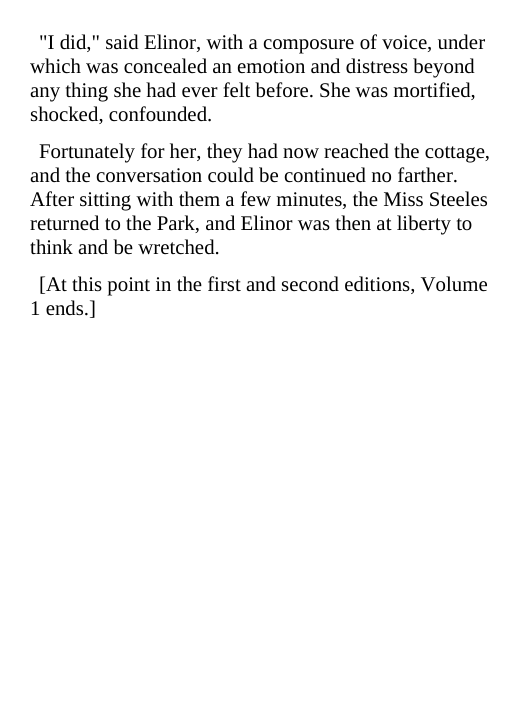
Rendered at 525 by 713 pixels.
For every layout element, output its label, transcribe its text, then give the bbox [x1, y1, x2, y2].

text "I did," said Elinor, with a composure of voice, under which was concealed an emotion and distress beyond any thing she had ever felt before. She was mortified, shocked, confounded. [30, 30, 495, 126]
text Fortunately for her, they had now reached the cottage, and the conversation could be continued no farther. After sitting with them a few minutes, the Miss Steeles returned to the Park, and Elinor was then at liberty to think and be wretched. [30, 139, 495, 259]
text [At this point in the first and second editions, Volume 1 ends.] [30, 272, 495, 320]
